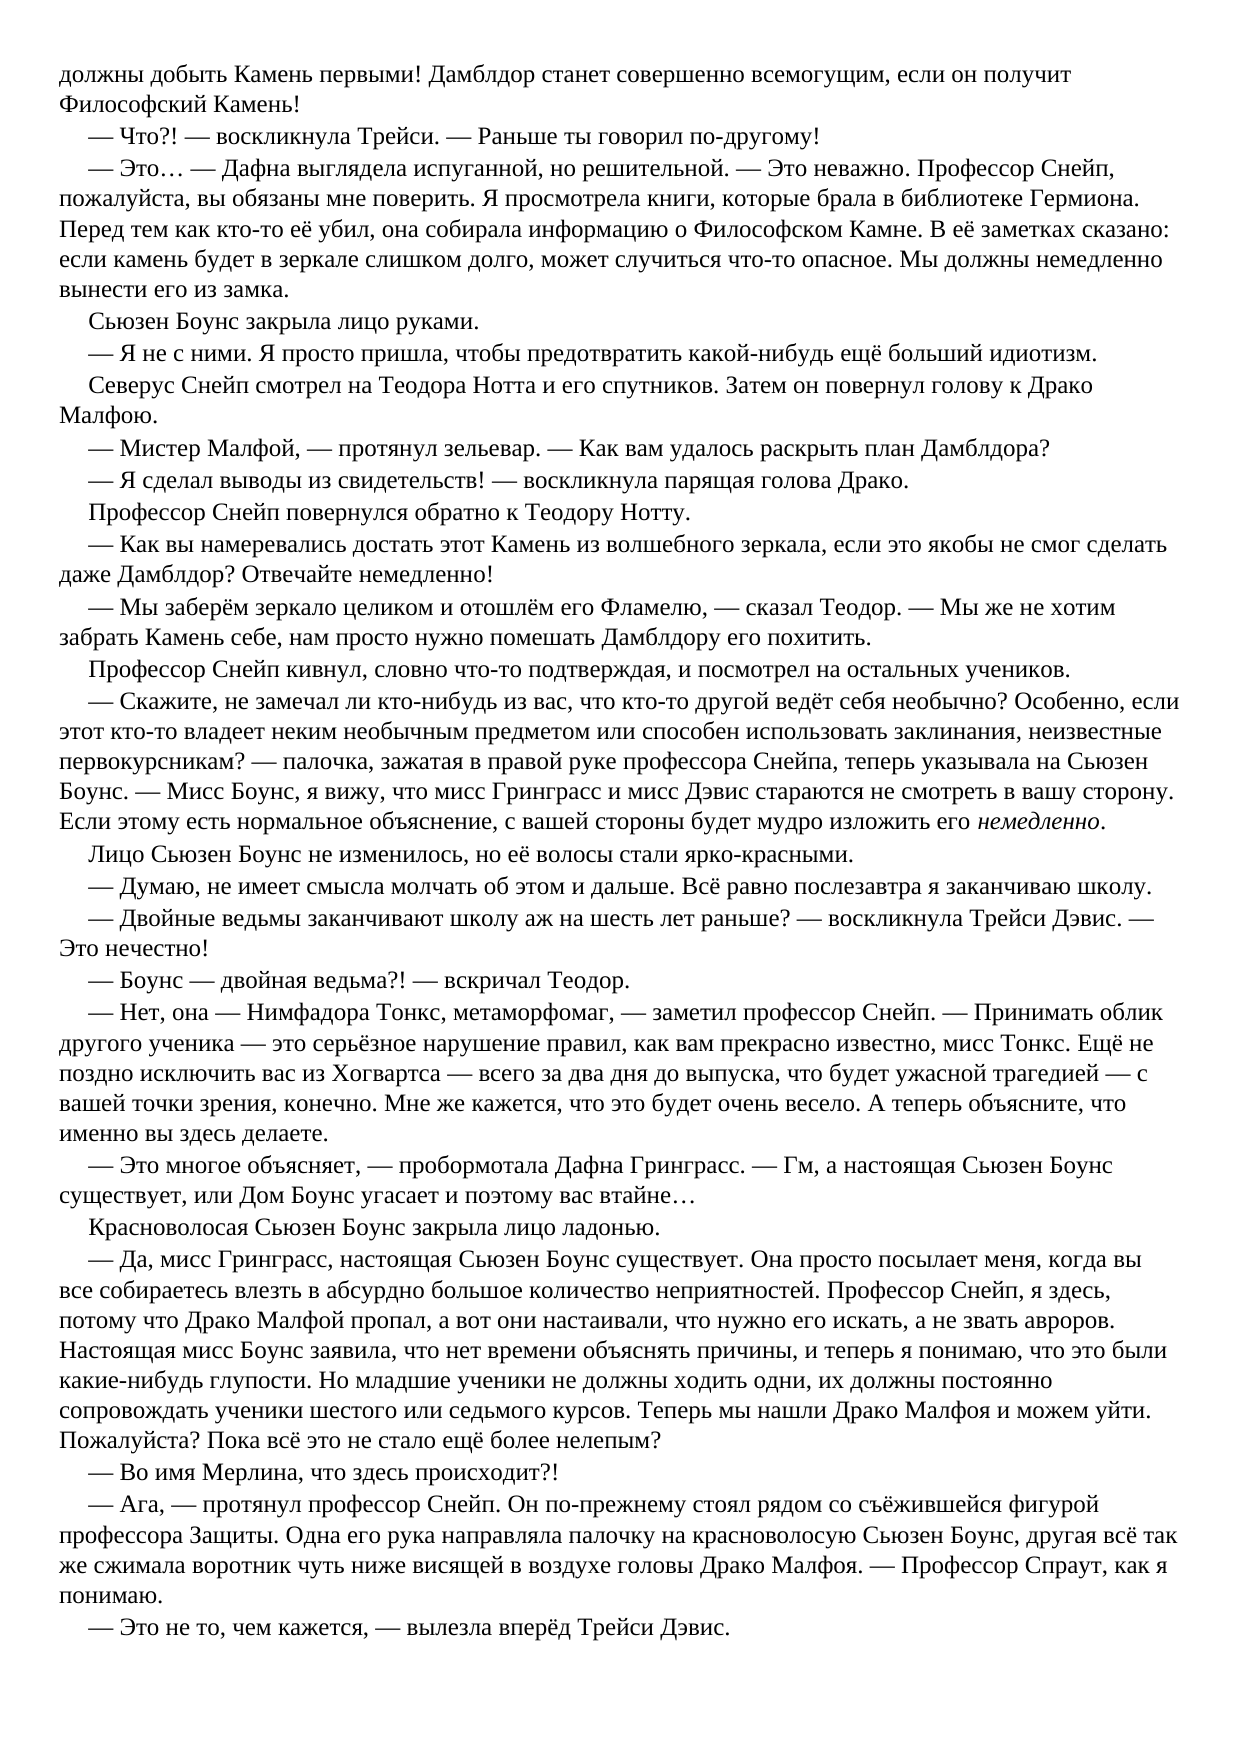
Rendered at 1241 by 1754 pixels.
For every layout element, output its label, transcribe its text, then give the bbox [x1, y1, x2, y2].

text Лицо Сьюзен Боунс не изменилось, но её волосы стали ярко-красными. [59, 839, 1181, 867]
text — Что?! — воскликнула Трейси. — Раньше ты говорил по-другому! [59, 121, 1181, 150]
text — Боунс — двойная ведьма?! — вскричал Теодор. [59, 965, 1181, 994]
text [59, 59, 1181, 118]
text — Я сделал выводы из свидетельств! — воскликнула парящая голова Драко. [59, 465, 1181, 494]
text Профессор Снейп повернулся обратно к Теодору Нотту. [59, 497, 1181, 526]
text — Мы заберём зеркало целиком и отошлём его Фламелю, — сказал Теодор. — Мы же не хотим забрать Камень себе, нам просто нужно помешать Дамблдору его похитить. [59, 592, 1181, 650]
text — Это не то, чем кажется, — вылезла вперёд Трейси Дэвис. [59, 1612, 1181, 1641]
text Красноволосая Сьюзен Боунс закрыла лицо ладонью. [59, 1212, 1181, 1241]
text — Как вы намеревались достать этот Камень из волшебного зеркала, если это якобы не смог сделать даже Дамблдор? Отвечайте немедленно! [59, 529, 1181, 588]
text — Скажите, не замечал ли кто-нибудь из вас, что кто-то другой ведёт себя необычно? Особенно, если этот кто-то владеет неким необычным предметом или способен использовать заклинания, неизвестные первокурсникам? — палочка, зажатая в правой руке профессора Снейпа, теперь указывала на Сьюзен Боунс. — Мисс Боунс, я вижу, что мисс Гринграсс и мисс Дэвис стараются не смотреть в вашу сторону. Если этому есть нормальное объяснение, с вашей стороны будет мудро изложить его немедленно. [59, 686, 1181, 835]
text Северус Снейп смотрел на Теодора Нотта и его спутников. Затем он повернул голову к Драко Малфою. [59, 370, 1181, 429]
text — Да, мисс Гринграсс, настоящая Сьюзен Боунс существует. Она просто посылает меня, когда вы все собираетесь влезть в абсурдно большое количество неприятностей. Профессор Снейп, я здесь, потому что Драко Малфой пропал, а вот они настаивали, что нужно его искать, а не звать авроров. Настоящая мисс Боунс заявила, что нет времени объяснять причины, и теперь я понимаю, что это были какие-нибудь глупости. Но младшие ученики не должны ходить одни, их должны постоянно сопровождать ученики шестого или седьмого курсов. Теперь мы нашли Драко Малфоя и можем уйти. Пожалуйста? Пока всё это не стало ещё более нелепым? [59, 1244, 1181, 1454]
text — Мистер Малфой, — протянул зельевар. — Как вам удалось раскрыть план Дамблдора? [59, 433, 1181, 461]
text Профессор Снейп кивнул, словно что-то подтверждая, и посмотрел на остальных учеников. [59, 654, 1181, 683]
text Сьюзен Боунс закрыла лицо руками. [59, 306, 1181, 335]
text — Двойные ведьмы заканчивают школу аж на шесть лет раньше? — воскликнула Трейси Дэвис. — Это нечестно! [59, 903, 1181, 962]
text — Я не с ними. Я просто пришла, чтобы предотвратить какой-нибудь ещё больший идиотизм. [59, 338, 1181, 367]
text — Во имя Мерлина, что здесь происходит?! [59, 1457, 1181, 1486]
text — Думаю, не имеет смысла молчать об этом и дальше. Всё равно послезавтра я заканчиваю школу. [59, 871, 1181, 899]
text — Ага, — протянул профессор Снейп. Он по-прежнему стоял рядом со съёжившейся фигурой профессора Защиты. Одна его рука направляла палочку на красноволосую Сьюзен Боунс, другая всё так же сжимала воротник чуть ниже висящей в воздухе головы Драко Малфоя. — Профессор Спраут, как я понимаю. [59, 1489, 1181, 1609]
text — Это… — Дафна выглядела испуганной, но решительной. — Это неважно. Профессор Снейп, пожалуйста, вы обязаны мне поверить. Я просмотрела книги, которые брала в библиотеке Гермиона. Перед тем как кто-то её убил, она собирала информацию о Философском Камне. В её заметках сказано: если камень будет в зеркале слишком долго, может случиться что-то опасное. Мы должны немедленно вынести его из замка. [59, 153, 1181, 303]
text — Это многое объясняет, — пробормотала Дафна Гринграсс. — Гм, а настоящая Сьюзен Боунс существует, или Дом Боунс угасает и поэтому вас втайне… [59, 1150, 1181, 1209]
text — Нет, она — Нимфадора Тонкс, метаморфомаг, — заметил профессор Снейп. — Принимать облик другого ученика — это серьёзное нарушение правил, как вам прекрасно известно, мисс Тонкс. Ещё не поздно исключить вас из Хогвартса — всего за два дня до выпуска, что будет ужасной трагедией — с вашей точки зрения, конечно. Мне же кажется, что это будет очень весело. А теперь объясните, что именно вы здесь делаете. [59, 997, 1181, 1147]
